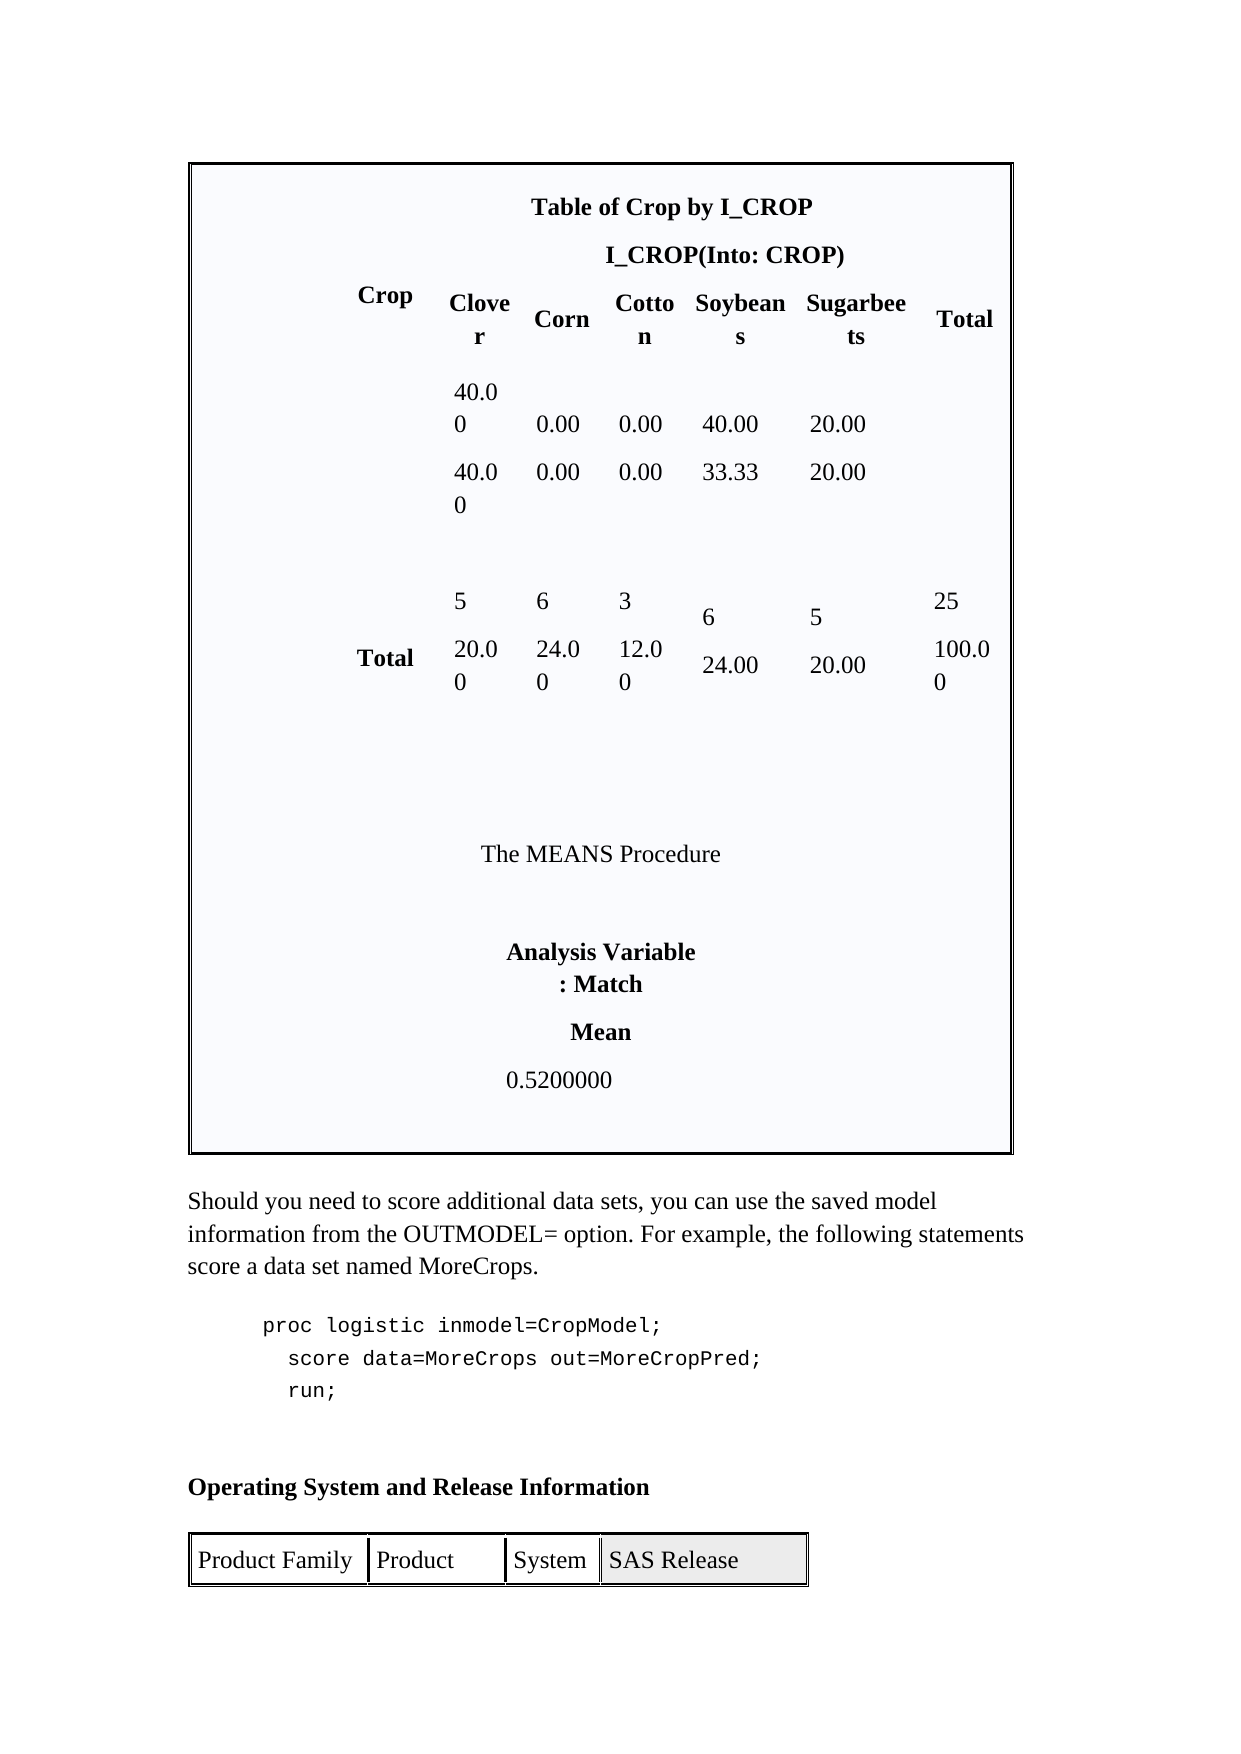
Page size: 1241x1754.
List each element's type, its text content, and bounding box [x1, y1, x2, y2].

text score data=MoreCrops out=MoreCropPred; [187, 1344, 1053, 1376]
table_header Product Family [192, 1534, 368, 1583]
table_header SAS Release [601, 1535, 806, 1583]
table_header The MEANS Procedure [192, 165, 1010, 1152]
text run; [187, 1376, 1053, 1409]
text Should you need to score additional data sets, you can use the saved model information from the OUTMODEL= option. For example, the following statements score a data set named MoreCrops. [187, 1184, 1053, 1282]
text proc logistic inmodel=CropModel; [187, 1311, 1053, 1344]
text Operating System and Release Information [187, 1470, 1053, 1503]
table_header Product [368, 1535, 505, 1583]
table_header System [505, 1535, 601, 1583]
